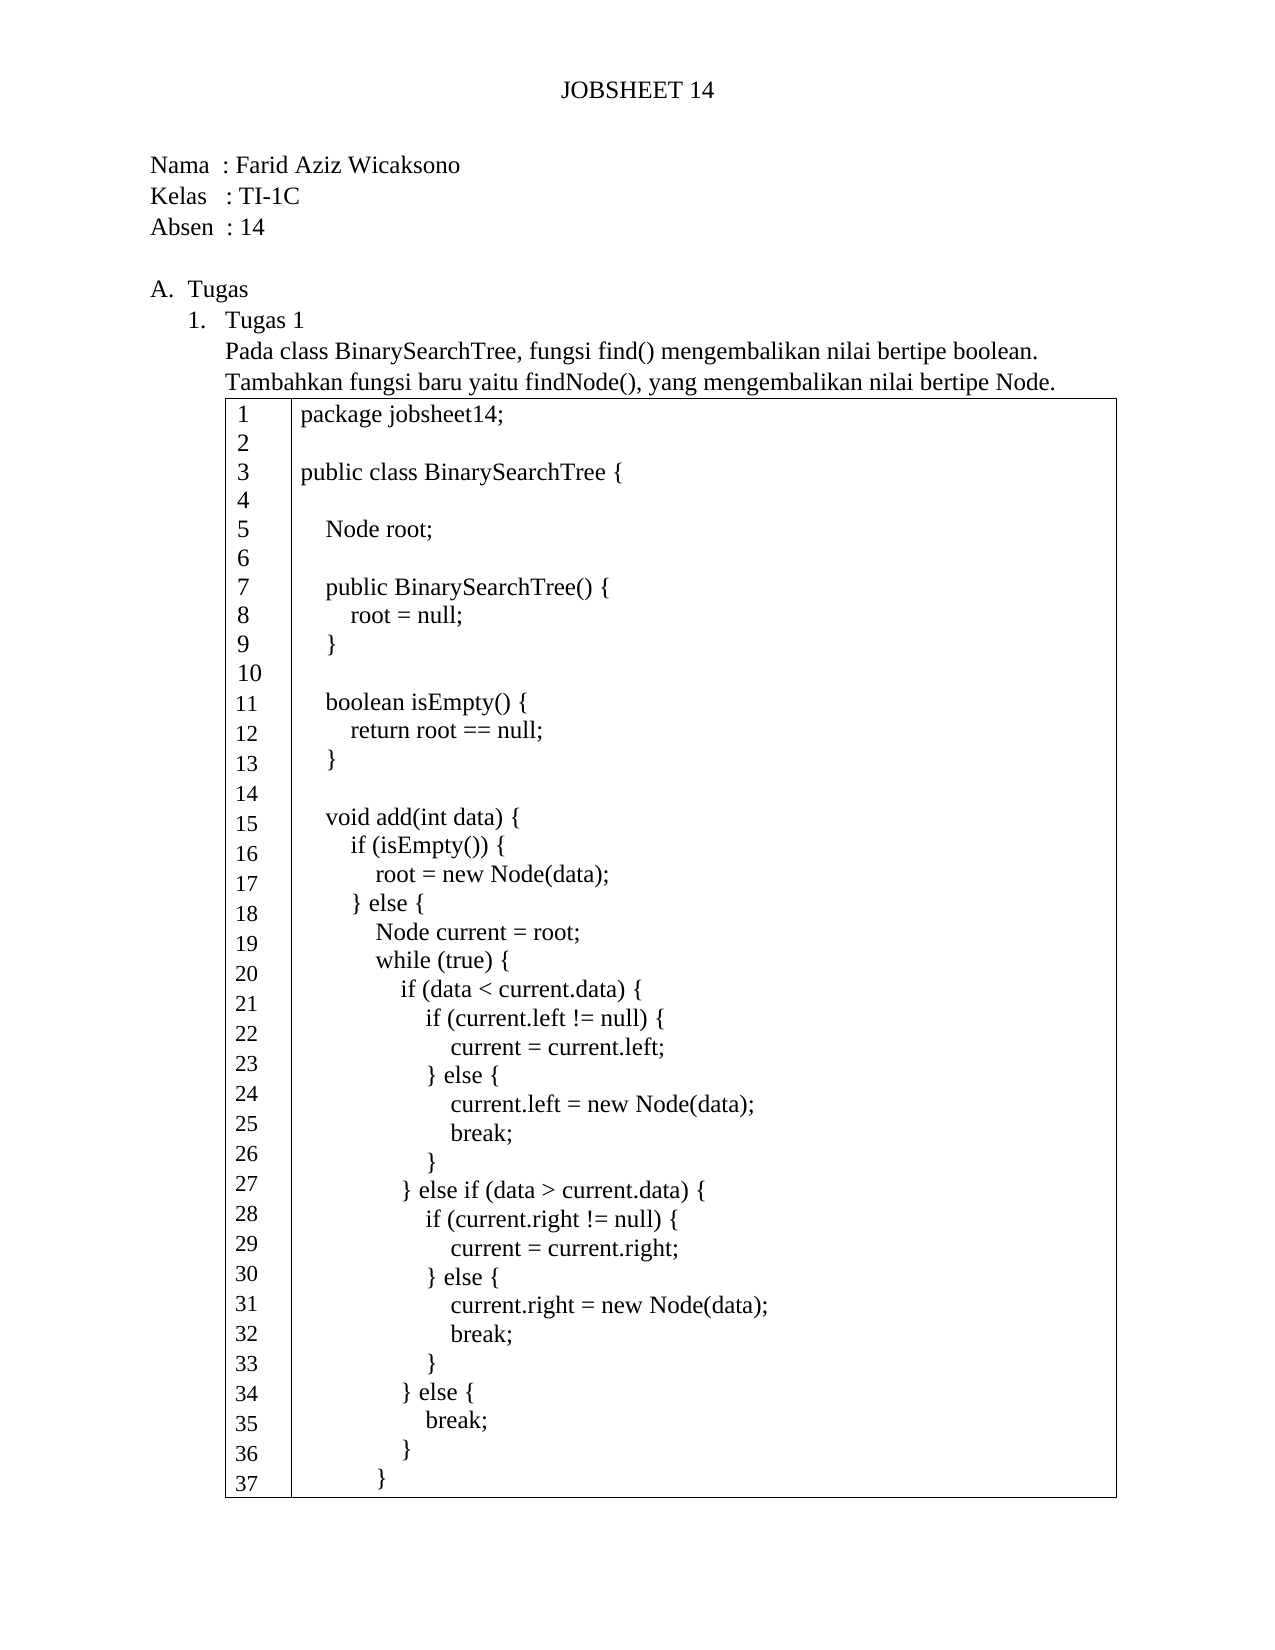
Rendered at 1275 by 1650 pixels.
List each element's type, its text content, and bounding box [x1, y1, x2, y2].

list Pada class BinarySearchTree, fungsi find() mengembalikan nilai bertipe boolean. Tambahkan fungsi baru yaitu findNode(), yang mengembalikan nilai bertipe Node. [225, 336, 1125, 396]
text Kelas : TI-1C [150, 181, 1125, 210]
list Tugas [150, 274, 1125, 303]
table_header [226, 399, 291, 1497]
text Absen : 14 [150, 212, 1125, 241]
list Tugas 1 [187, 305, 1125, 334]
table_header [292, 399, 1116, 1497]
text Nama : Farid Aziz Wicaksono [150, 150, 1125, 179]
